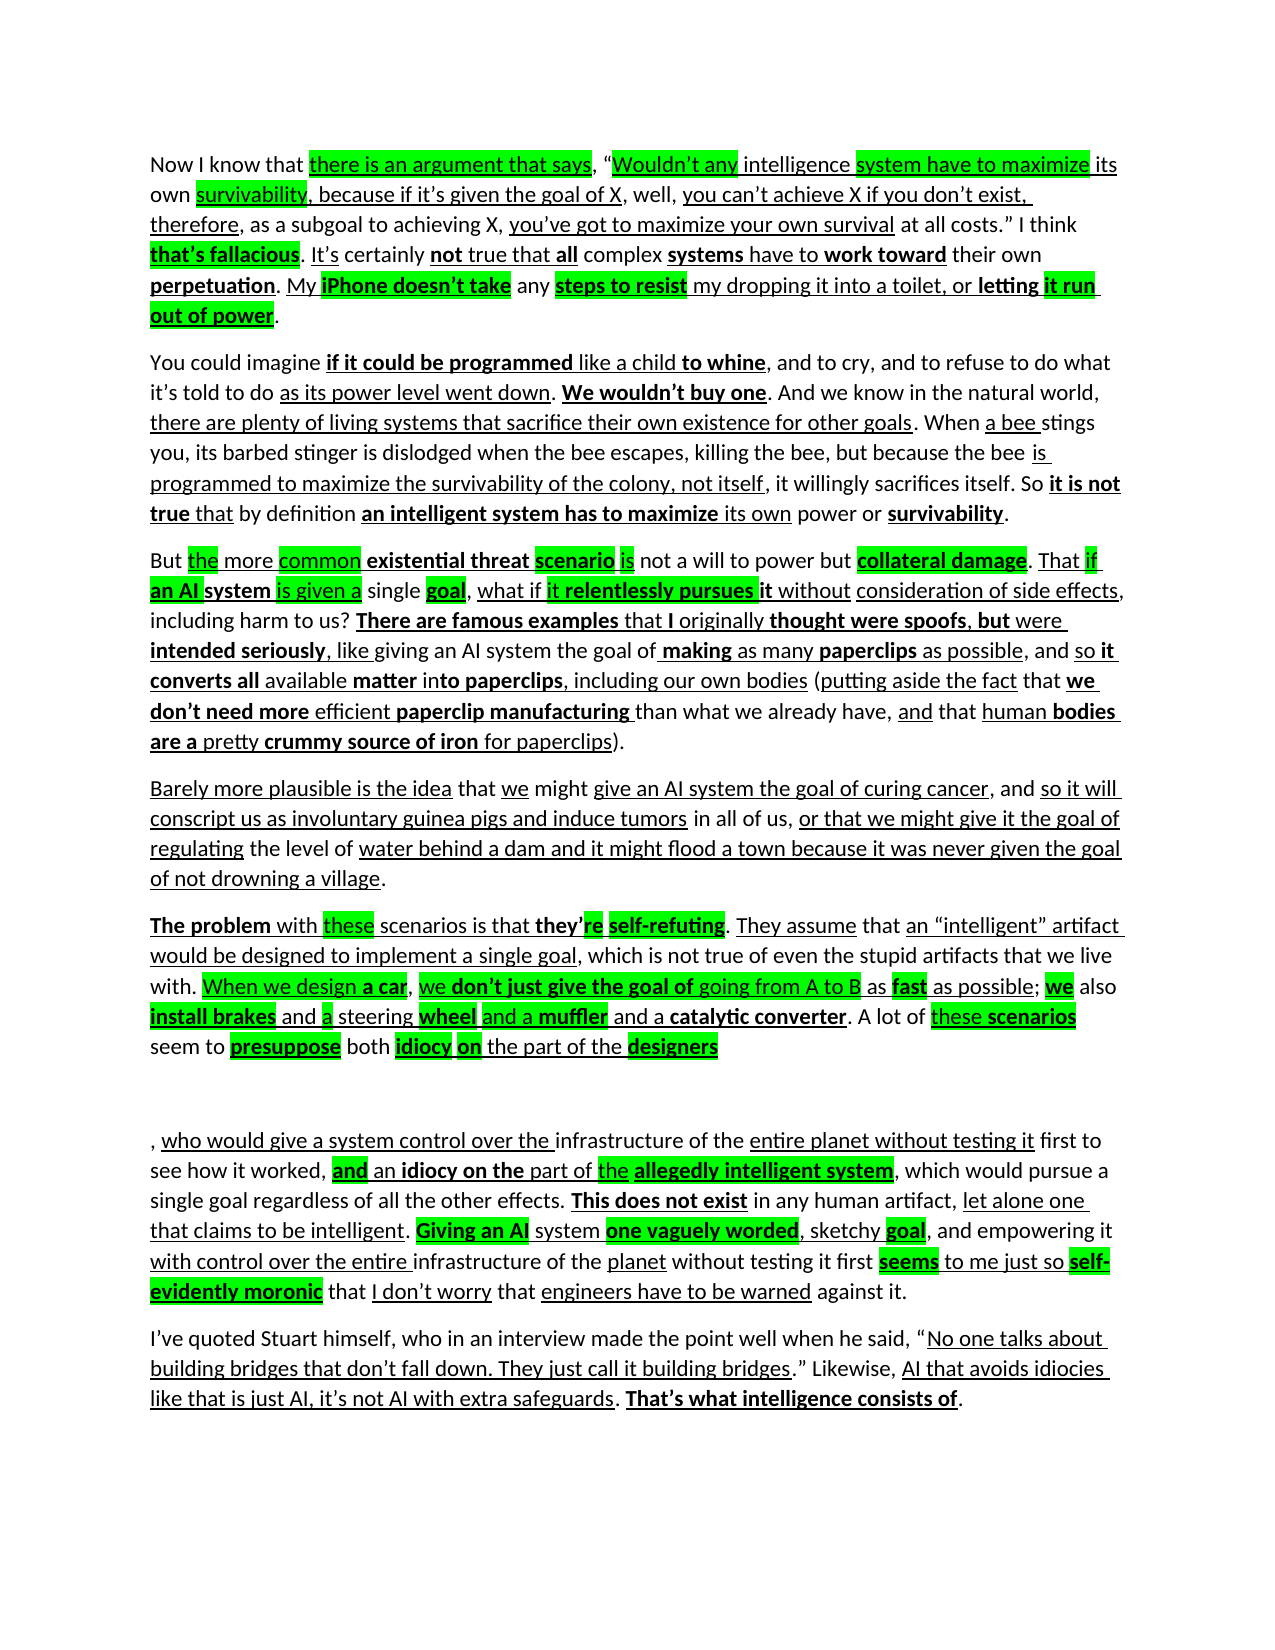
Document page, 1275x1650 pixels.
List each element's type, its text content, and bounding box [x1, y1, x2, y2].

text The problem with these scenarios is that they’re self-refuting. They assume that an “intelligent” artifact would be designed to implement a single goal, which is not true of even the stupid artifacts that we live with. When we design a car, we don’t just give the goal of going from A to B as fast as possible; we also install brakes and a steering wheel and a muffler and a catalytic converter. A lot of these scenarios seem to presuppose both idiocy on the part of the designers [150, 911, 1125, 1060]
text Now I know that there is an argument that says, “Wouldn’t any intelligence system have to maximize its own survivability, because if it’s given the goal of X, well, you can’t achieve X if you don’t exist, therefore, as a subgoal to achieving X, you’ve got to maximize your own survival at all costs.” I think that’s fallacious. It’s certainly not true that all complex systems have to work toward their own perpetuation. My iPhone doesn’t take any steps to resist my dropping it into a toilet, or letting it run out of power. [150, 150, 1125, 329]
text Barely more plausible is the idea that we might give an AI system the goal of curing cancer, and so it will conscript us as involuntary guinea pigs and induce tumors in all of us, or that we might give it the goal of regulating the level of water behind a dam and it might flood a town because it was never given the goal of not drowning a village. [150, 774, 1125, 893]
text But the more common existential threat scenario is not a will to power but collateral damage. That if an AI system is given a single goal, what if it relentlessly pursues it without consideration of side effects, including harm to us? There are famous examples that I originally thought were spoofs, but were intended seriously, like giving an AI system the goal of making as many paperclips as possible, and so it converts all available matter into paperclips, including our own bodies (putting aside the fact that we don’t need more efficient paperclip manufacturing than what we already have, and that human bodies are a pretty crummy source of iron for paperclips). [150, 546, 1125, 755]
text , who would give a system control over the infrastructure of the entire planet without testing it first to see how it worked, and an idiocy on the part of the allegedly intelligent system, which would pursue a single goal regardless of all the other effects. This does not exist in any human artifact, let alone one that claims to be intelligent. Giving an AI system one vaguely worded, sketchy goal, and empowering it with control over the entire infrastructure of the planet without testing it first seems to me just so self-evidently moronic that I don’t worry that engineers have to be warned against it. [150, 1126, 1125, 1305]
text I’ve quoted Stuart himself, who in an interview made the point well when he said, “No one talks about building bridges that don’t fall down. They just call it building bridges.” Likewise, AI that avoids idiocies like that is just AI, it’s not AI with extra safeguards. That’s what intelligence consists of. [150, 1324, 1125, 1412]
text You could imagine if it could be programmed like a child to whine, and to cry, and to refuse to do what it’s told to do as its power level went down. We wouldn’t buy one. And we know in the natural world, there are plenty of living systems that sacrifice their own existence for other goals. When a bee stings you, its barbed stinger is dislodged when the bee escapes, killing the bee, but because the bee is programmed to maximize the survivability of the colony, not itself, it willingly sacrifices itself. So it is not true that by definition an intelligent system has to maximize its own power or survivability. [150, 348, 1125, 527]
